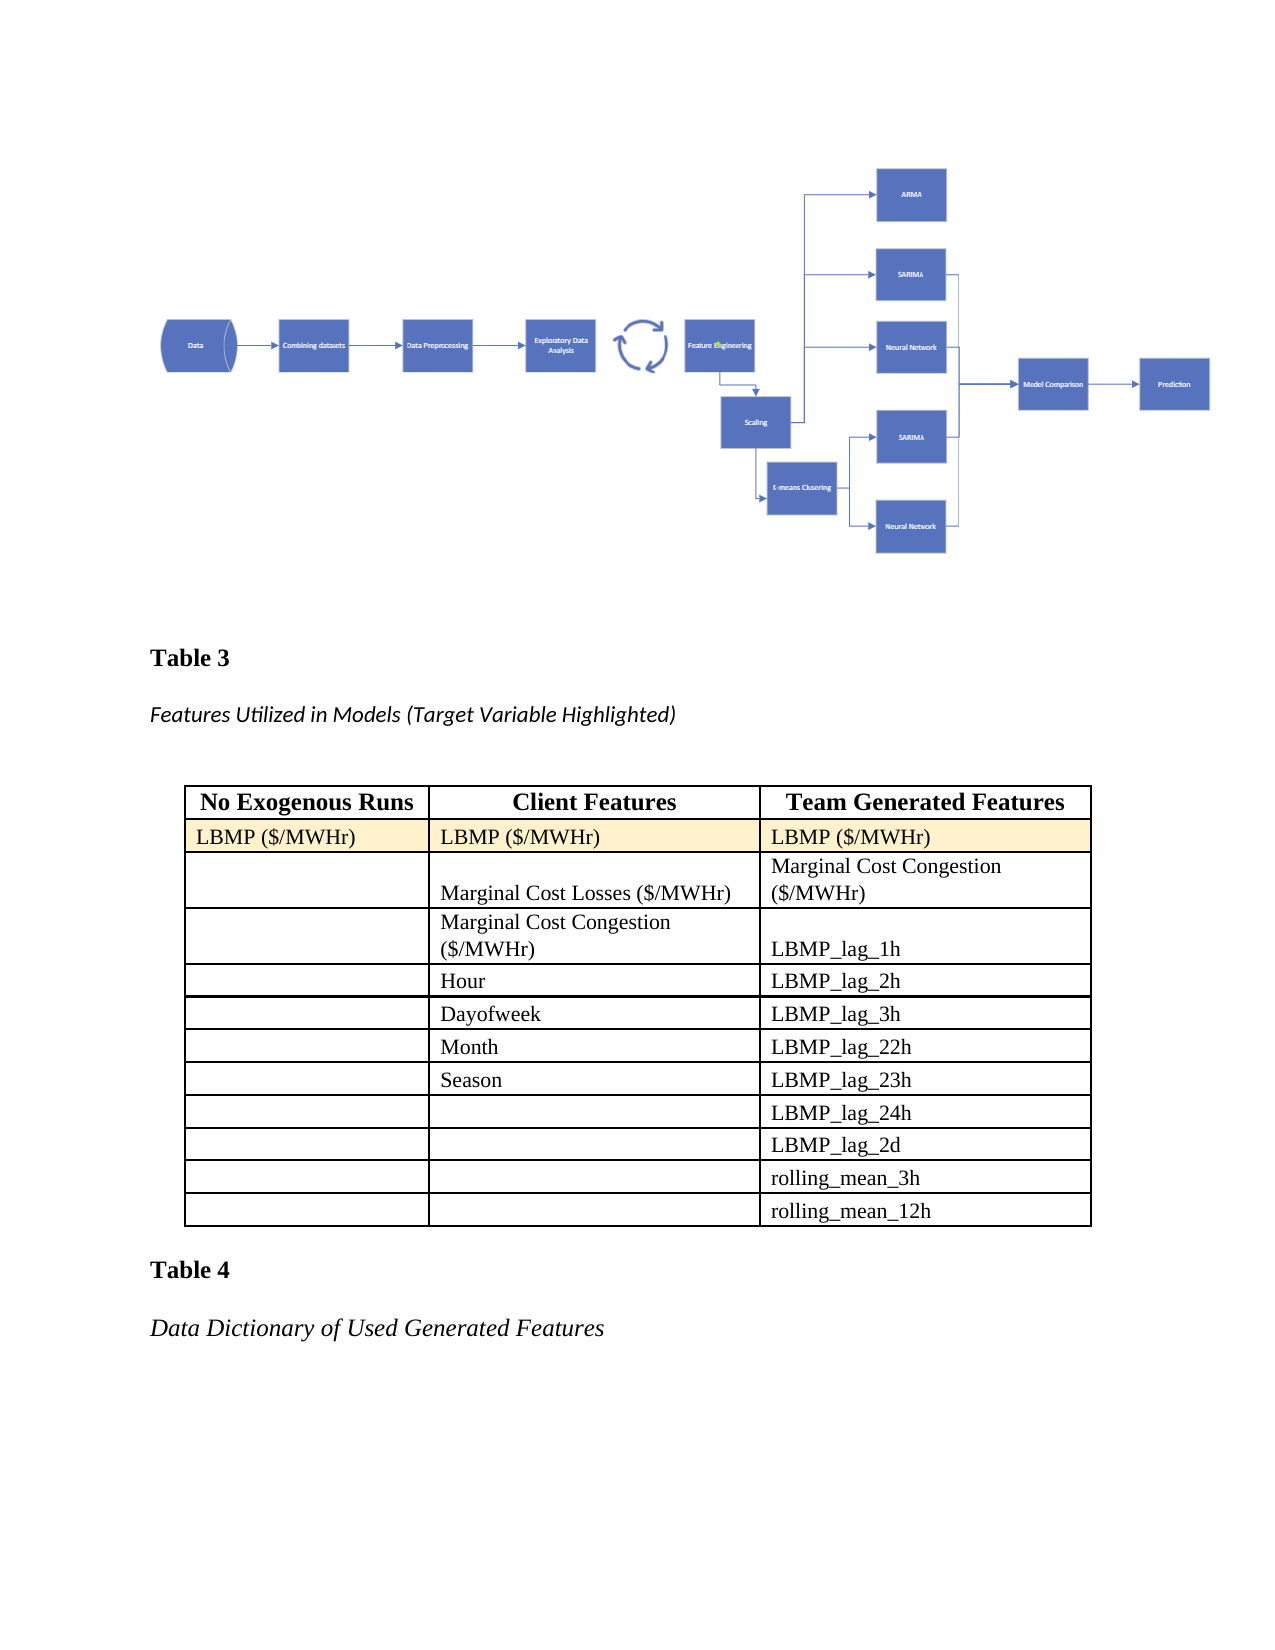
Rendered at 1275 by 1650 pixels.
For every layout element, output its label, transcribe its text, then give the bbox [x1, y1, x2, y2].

table_cell Marginal Cost Congestion ($/MWHr) [761, 853, 1090, 907]
table_cell LBMP_lag_23h [761, 1063, 1090, 1094]
table_cell LBMP_lag_2d [761, 1129, 1090, 1159]
table_header No Exogenous Runs [186, 787, 428, 818]
table_cell LBMP ($/MWHr) [186, 820, 428, 851]
table_cell LBMP_lag_2h [761, 965, 1090, 995]
table_cell Season [430, 1063, 759, 1094]
text Features Utilized in Models (Target Variable Highlighted) [150, 700, 1125, 728]
table_cell [186, 909, 428, 962]
table_cell [186, 1063, 428, 1094]
table_cell [186, 1194, 428, 1225]
table_cell LBMP_lag_3h [761, 998, 1090, 1028]
table_cell LBMP_lag_22h [761, 1030, 1090, 1061]
table_cell [430, 1194, 759, 1225]
table_cell [186, 1161, 428, 1192]
table_cell [430, 1129, 759, 1159]
table_cell Month [430, 1030, 759, 1061]
table_cell [186, 965, 428, 995]
text Data Dictionary of Used Generated Features [150, 1313, 1125, 1341]
table_cell rolling_mean_12h [761, 1194, 1090, 1225]
picture [150, 150, 1216, 559]
table_cell LBMP ($/MWHr) [761, 820, 1090, 851]
table_header Team Generated Features [761, 787, 1090, 818]
text Table 3 [150, 643, 1125, 671]
table_cell [186, 998, 428, 1028]
table_cell [186, 853, 428, 907]
table_cell LBMP ($/MWHr) [430, 820, 759, 851]
table_cell [186, 1030, 428, 1061]
table_cell [430, 1161, 759, 1192]
table_cell [430, 1096, 759, 1127]
table_cell [186, 1129, 428, 1159]
table_header Client Features [430, 787, 759, 818]
table_cell Marginal Cost Congestion ($/MWHr) [430, 909, 759, 962]
table_cell LBMP_lag_1h [761, 909, 1090, 962]
table_cell rolling_mean_3h [761, 1161, 1090, 1192]
table_cell Hour [430, 965, 759, 995]
text Table 4 [150, 1255, 1125, 1284]
table_cell LBMP_lag_24h [761, 1096, 1090, 1127]
table_cell Dayofweek [430, 998, 759, 1028]
table_cell Marginal Cost Losses ($/MWHr) [430, 853, 759, 907]
table_cell [186, 1096, 428, 1127]
